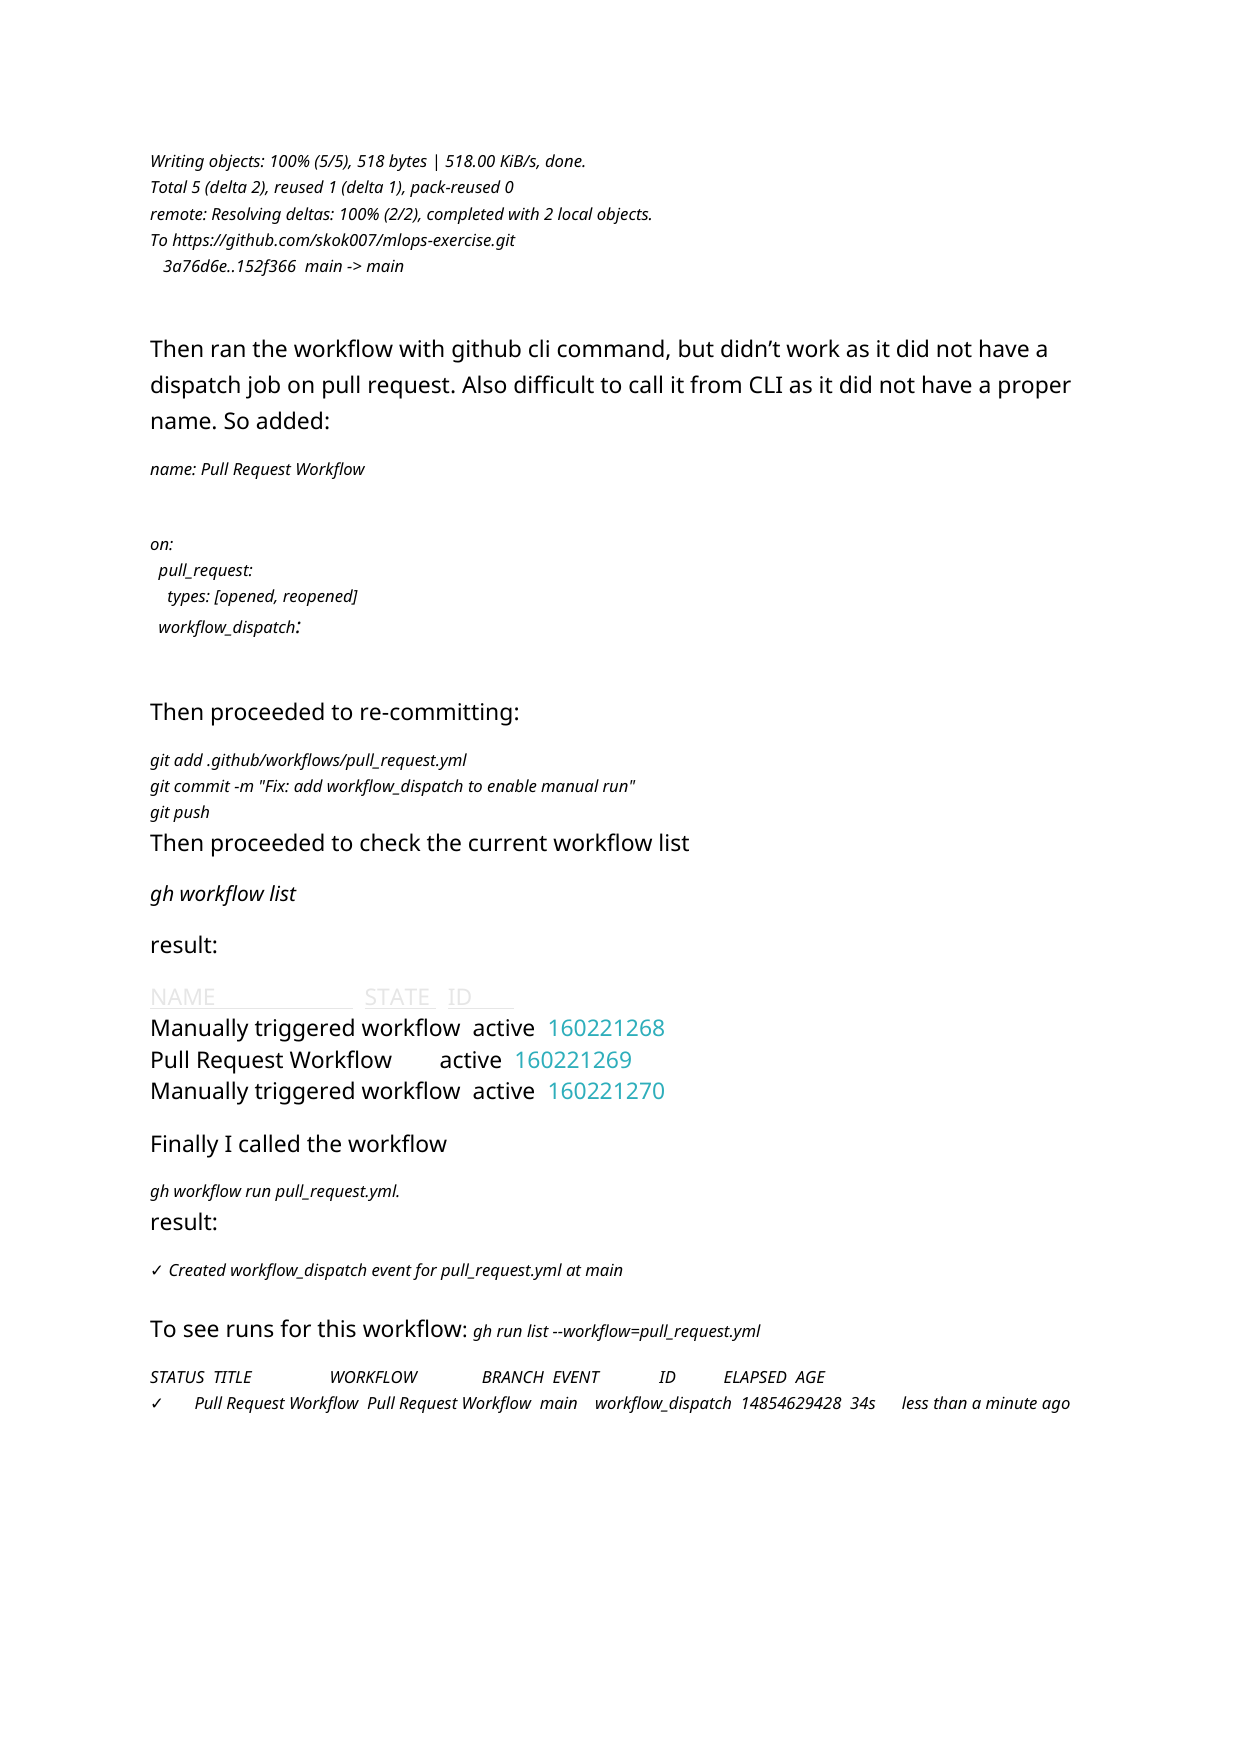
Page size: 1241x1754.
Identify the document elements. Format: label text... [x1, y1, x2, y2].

text STATUS TITLE WORKFLOW BRANCH EVENT ID ELAPSED AGE [150, 1366, 1090, 1388]
text Then proceeded to re-committing: [150, 696, 1090, 727]
text Then proceeded to check the current workflow list [150, 827, 1090, 858]
text git add .github/workflows/pull_request.yml [150, 748, 1090, 771]
text git commit -m "Fix: add workflow_dispatch to enable manual run" [150, 774, 1090, 797]
text Then ran the workflow with github cli command, but didn’t work as it did not have a dispatch job on pull request. Also difficult to call it from CLI as it did not have a proper name. So added: [150, 333, 1090, 436]
text Finally I called the workflow [150, 1127, 1090, 1159]
text NAME STATE ID [150, 981, 1090, 1012]
text workflow_dispatch: [150, 611, 1090, 639]
text result: [150, 1206, 1090, 1237]
text Writing objects: 100% (5/5), 518 bytes | 518.00 KiB/s, done. [150, 150, 1090, 173]
text on: [150, 533, 1090, 555]
text ✓ Pull Request Workflow Pull Request Workflow main workflow_dispatch 14854629428 34s less than a minute ago [150, 1392, 1090, 1414]
text types: [opened, reopened] [150, 585, 1090, 607]
text gh workflow run pull_request.yml. [150, 1180, 1090, 1203]
text Total 5 (delta 2), reused 1 (delta 1), pack-reused 0 [150, 176, 1090, 199]
text Manually triggered workflow active 160221270 [150, 1075, 1090, 1106]
text name: Pull Request Workflow [150, 457, 1090, 480]
text pull_request: [150, 559, 1090, 581]
text 3a76d6e..152f366 main -> main [150, 254, 1090, 277]
text Manually triggered workflow active 160221268 [150, 1012, 1090, 1044]
text To see runs for this workflow: gh run list --workflow=pull_request.yml [150, 1313, 1090, 1344]
text result: [150, 928, 1090, 960]
text ✓ Created workflow_dispatch event for pull_request.yml at main [150, 1259, 1090, 1281]
text Pull Request Workflow active 160221269 [150, 1044, 1090, 1075]
text remote: Resolving deltas: 100% (2/2), completed with 2 local objects. [150, 202, 1090, 225]
text To https://github.com/skok007/mlops-exercise.git [150, 228, 1090, 251]
text gh workflow list [150, 879, 1090, 908]
text git push [150, 801, 1090, 823]
